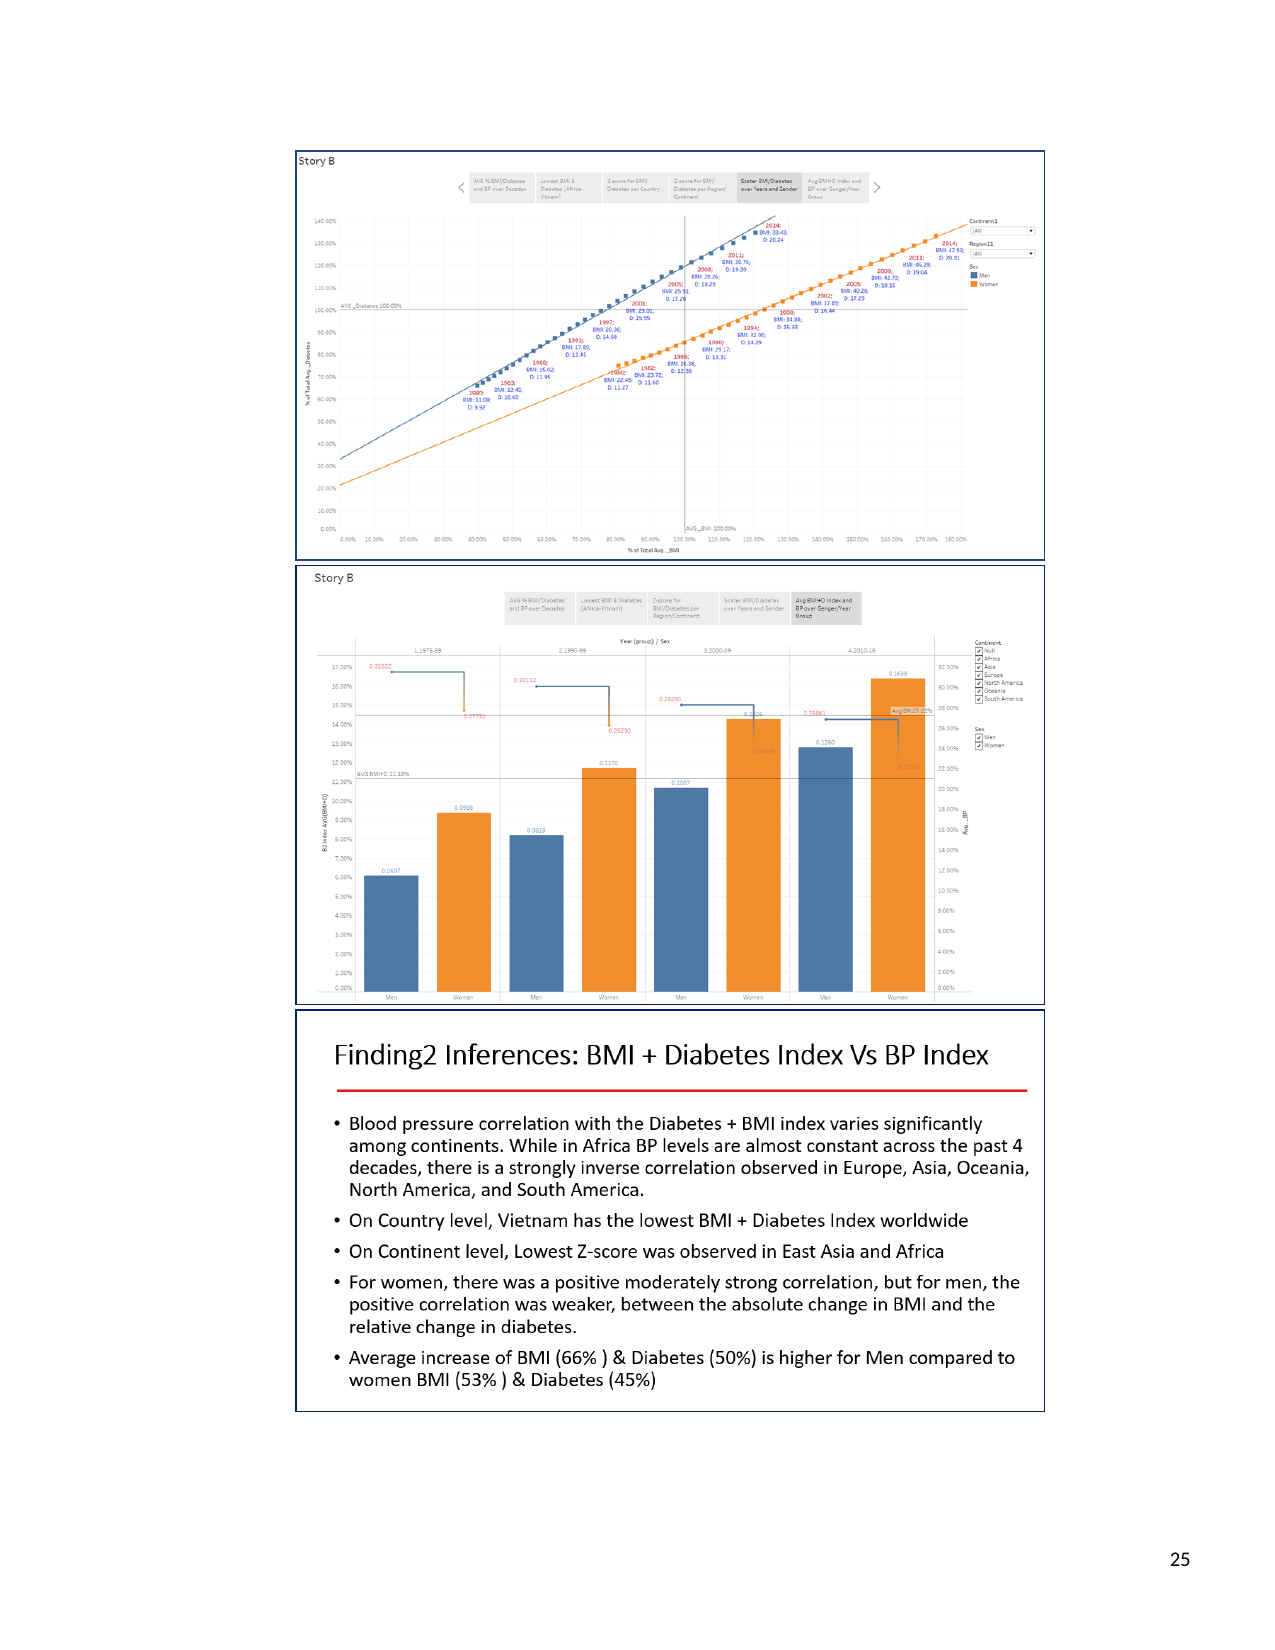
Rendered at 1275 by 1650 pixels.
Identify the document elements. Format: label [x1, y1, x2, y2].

picture [297, 566, 1044, 1004]
picture [297, 1011, 1044, 1411]
picture [297, 152, 1044, 559]
